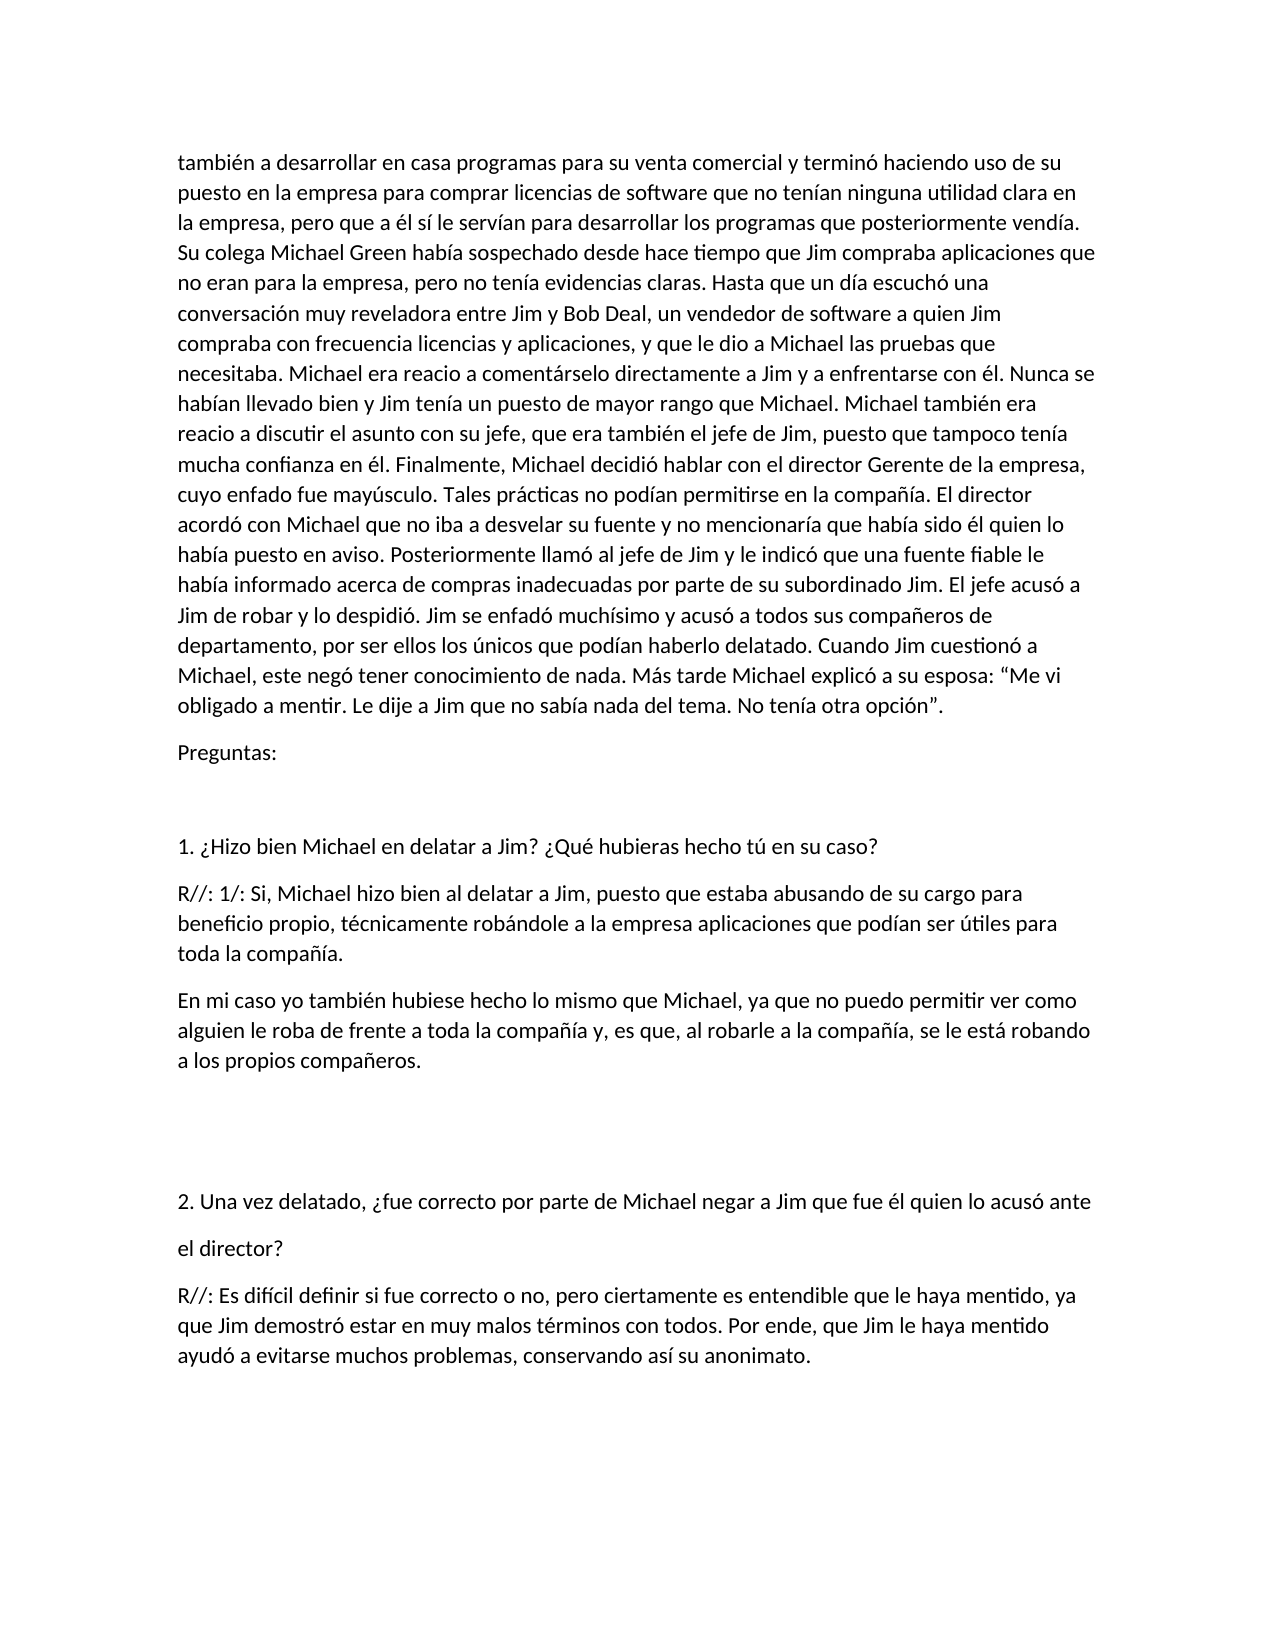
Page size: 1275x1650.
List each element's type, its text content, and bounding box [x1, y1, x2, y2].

text Preguntas: [177, 738, 1098, 766]
text En mi caso yo también hubiese hecho lo mismo que Michael, ya que no puedo permitir ver como alguien le roba de frente a toda la compañía y, es que, al robarle a la compañía, se le está robando a los propios compañeros. [177, 986, 1098, 1074]
text 1. ¿Hizo bien Michael en delatar a Jim? ¿Qué hubieras hecho tú en su caso? [177, 832, 1098, 860]
text R//: Es difícil definir si fue correcto o no, pero ciertamente es entendible que le haya mentido, ya que Jim demostró estar en muy malos términos con todos. Por ende, que Jim le haya mentido ayudó a evitarse muchos problemas, conservando así su anonimato. [177, 1281, 1098, 1369]
text el director? [177, 1234, 1098, 1262]
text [177, 148, 1098, 719]
text R//: 1/: Si, Michael hizo bien al delatar a Jim, puesto que estaba abusando de su cargo para beneficio propio, técnicamente robándole a la empresa aplicaciones que podían ser útiles para toda la compañía. [177, 879, 1098, 967]
text 2. Una vez delatado, ¿fue correcto por parte de Michael negar a Jim que fue él quien lo acusó ante [177, 1187, 1098, 1215]
